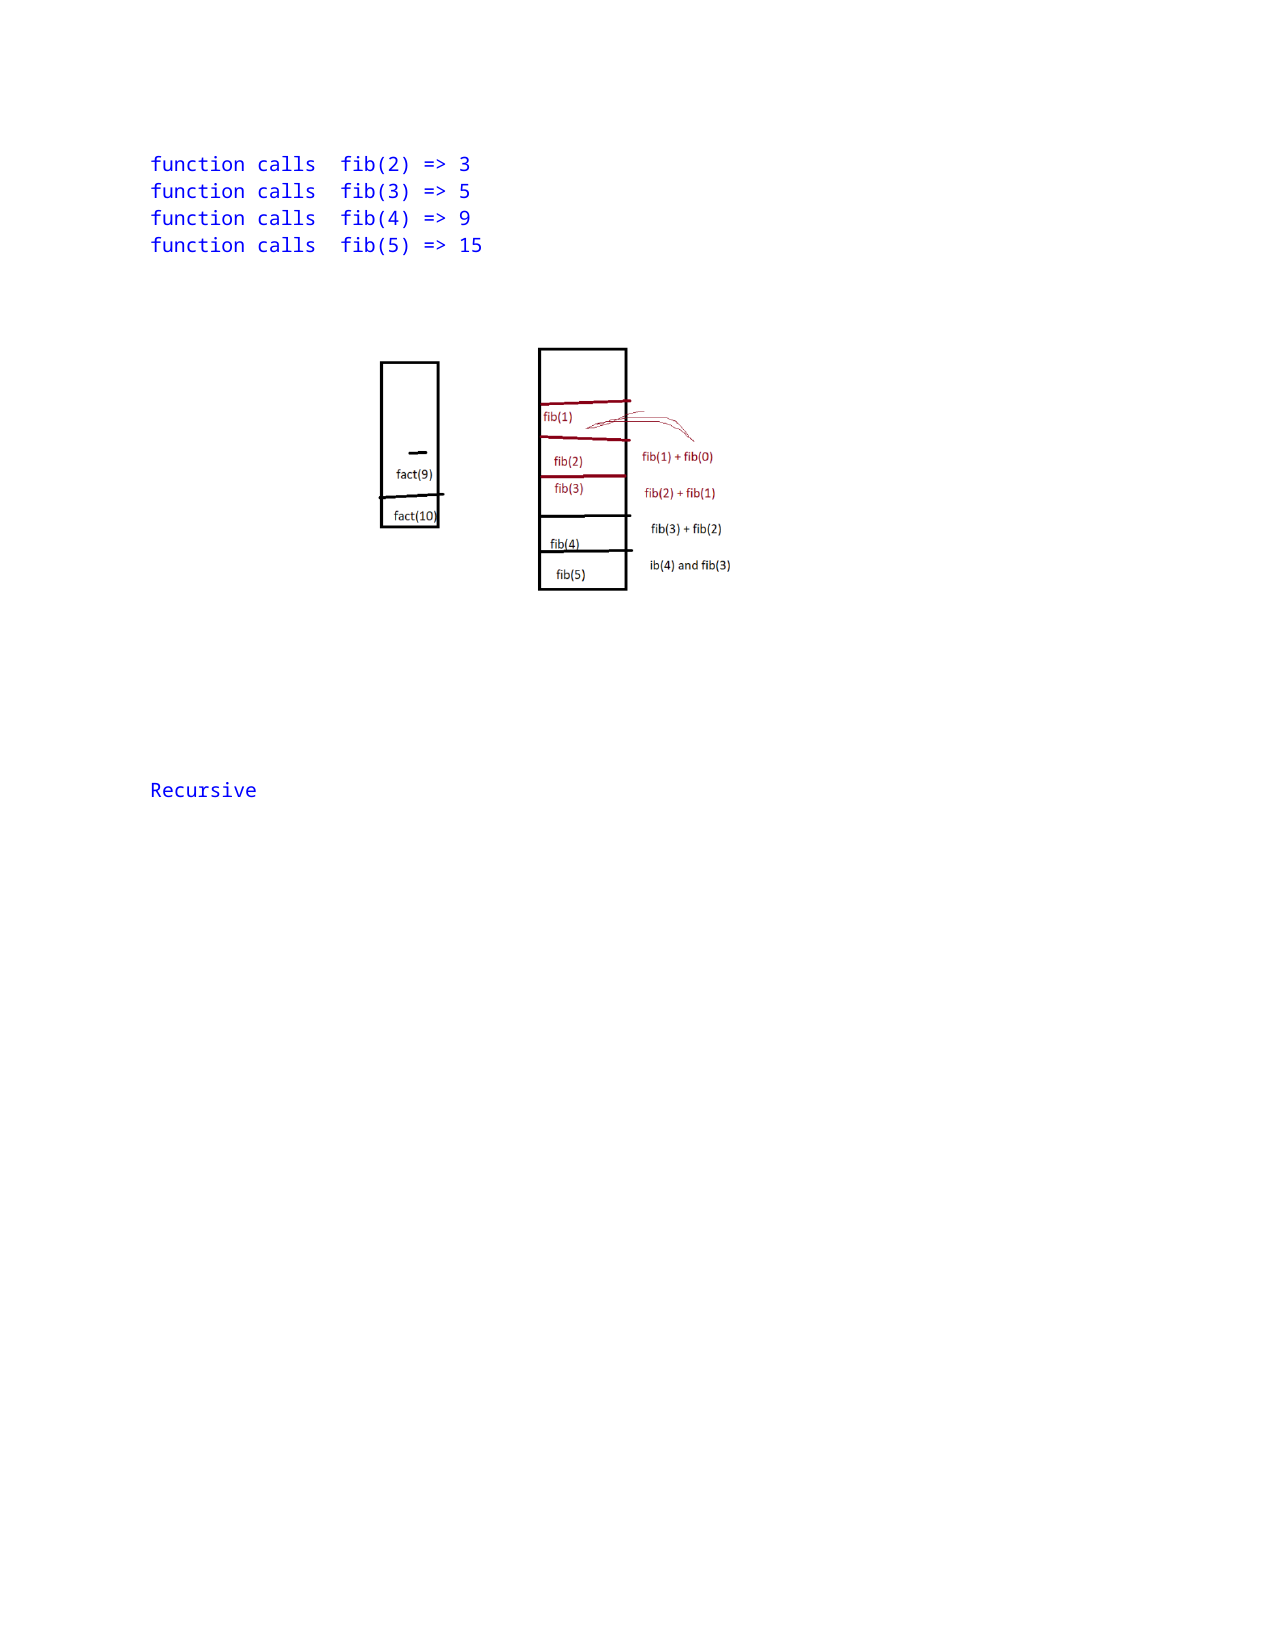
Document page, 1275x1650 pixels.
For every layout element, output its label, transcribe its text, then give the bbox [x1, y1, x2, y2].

text function calls fib(3) => 5 [150, 177, 1125, 204]
text function calls fib(5) => 15 [150, 231, 1125, 258]
text function calls fib(2) => 3 [150, 150, 1125, 177]
text function calls fib(4) => 9 [150, 204, 1125, 231]
text Recursive [150, 776, 1125, 803]
picture [150, 285, 1125, 750]
